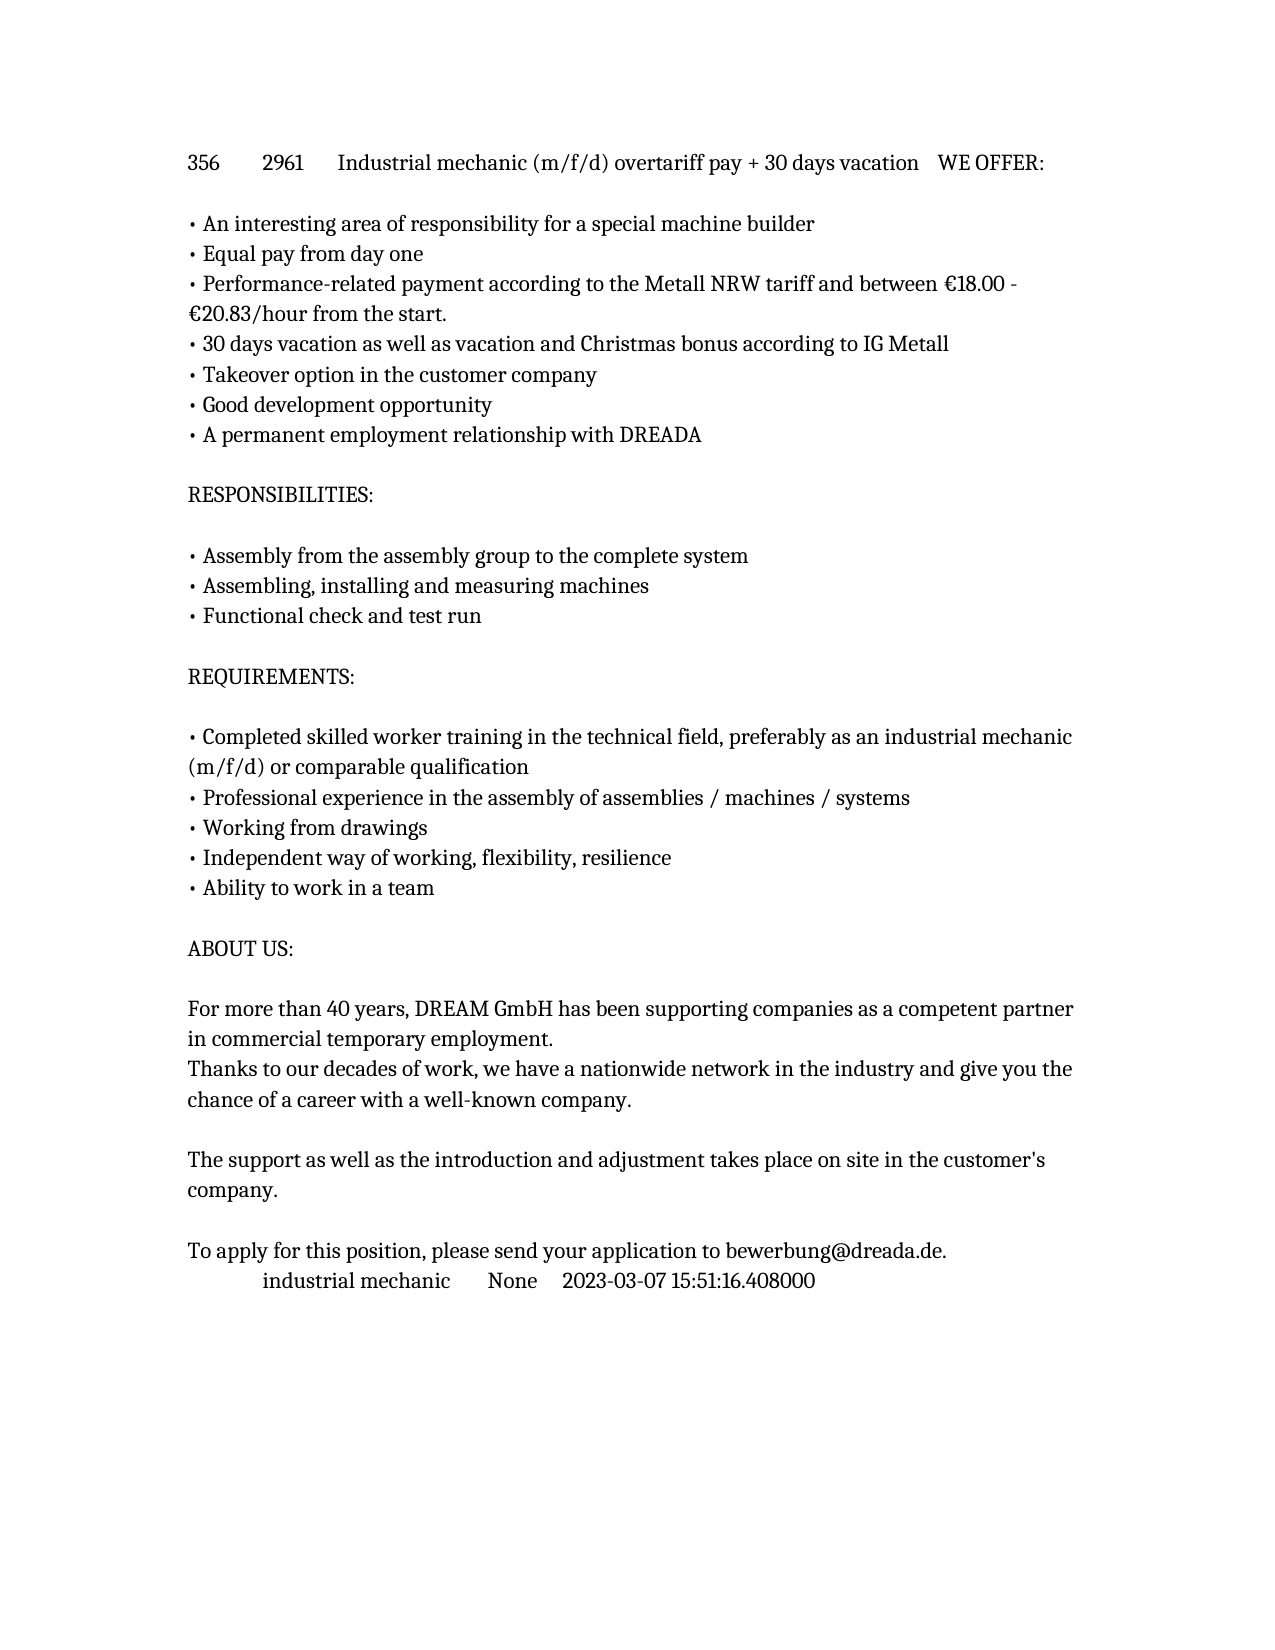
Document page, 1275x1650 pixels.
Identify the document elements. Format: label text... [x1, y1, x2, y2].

text 356 2961 Industrial mechanic (m/f/d) overtariff pay + 30 days vacation WE OFFER: • An interesting area of ​​responsibility for a special machine builder • Equal pay from day one • Performance-related payment according to the Metall NRW tariff and between €18.00 - €20.83/hour from the start. • 30 days vacation as well as vacation and Christmas bonus according to IG Metall • Takeover option in the customer company • Good development opportunity • A permanent employment relationship with DREADA RESPONSIBILITIES: • Assembly from the assembly group to the complete system • Assembling, installing and measuring machines • Functional check and test run REQUIREMENTS: • Completed skilled worker training in the technical field, preferably as an industrial mechanic (m/f/d) or comparable qualification • Professional experience in the assembly of assemblies / machines / systems • Working from drawings • Independent way of working, flexibility, resilience • Ability to work in a team ABOUT US: For more than 40 years, DREAM GmbH has been supporting companies as a competent partner in commercial temporary employment. Thanks to our decades of work, we have a nationwide network in the industry and give you the chance of a career with a well-known company. The support as well as the introduction and adjustment takes place on site in the customer's company. To apply for this position, please send your application to bewerbung@dreada.de. industrial mechanic None 2023-03-07 15:51:16.408000 [187, 150, 1087, 1324]
